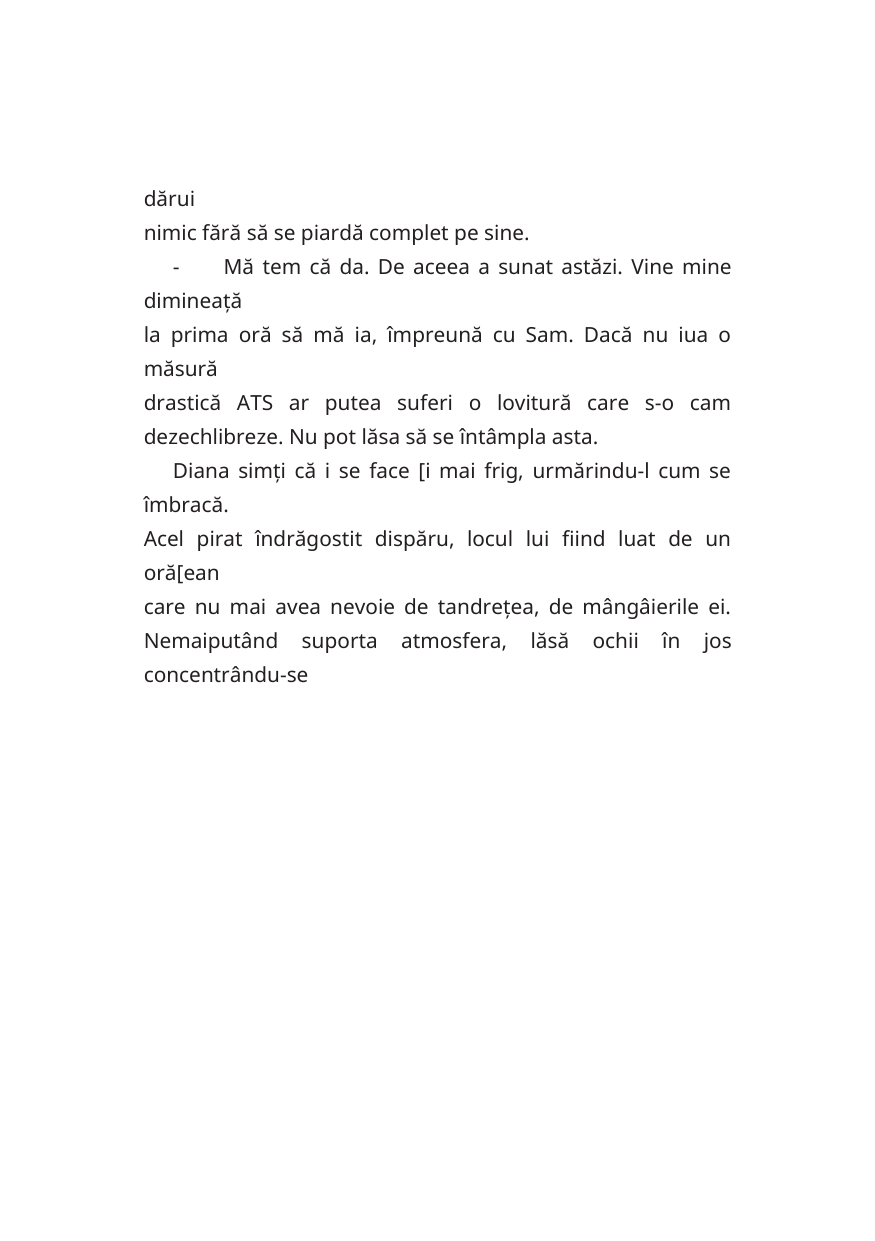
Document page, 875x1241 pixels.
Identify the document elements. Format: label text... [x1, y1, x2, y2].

list Mă tem că da. De aceea a sunat astăzi. Vine mine dimineaţă la prima oră să mă ia, împreună cu Sam. Dacă nu iua o măsură drastică ATS ar putea suferi o lovitură care s-o cam dezechlibreze. Nu pot lăsa să se întâmpla asta. [143, 247, 732, 451]
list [143, 179, 732, 247]
text Diana simţi că i se face [i mai frig, urmărindu-l cum se îmbracă. Acel pirat îndrăgostit dispăru, locul lui fiind luat de un oră[ean care nu mai avea nevoie de tandreţea, de mângâierile ei. Nemaiputând suporta atmosfera, lăsă ochii în jos concentrându-seasupra periei cu care-şi aranjase părul, căreia nu ştia dacă-i mai putea da drumul din mână. [143, 451, 732, 689]
